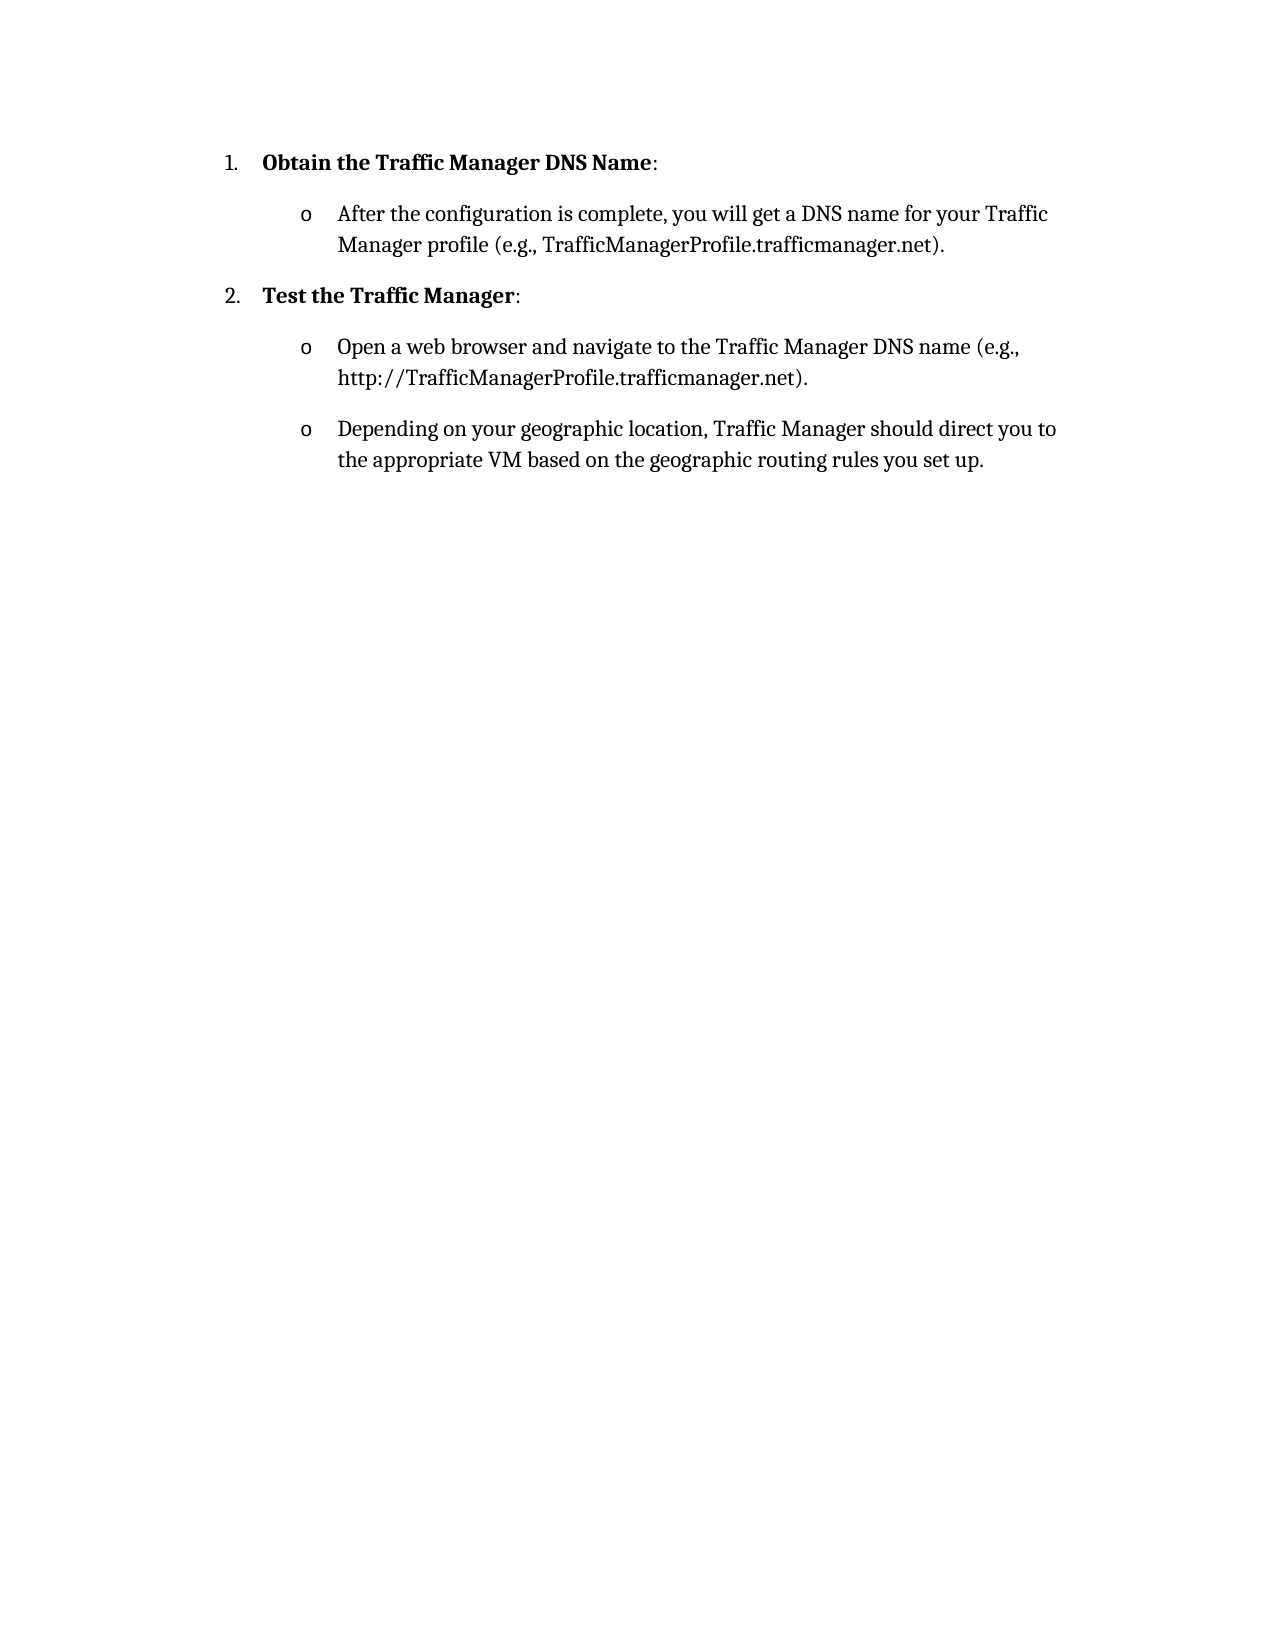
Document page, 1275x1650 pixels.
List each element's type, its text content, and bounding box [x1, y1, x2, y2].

list Depending on your geographic location, Traffic Manager should direct you to the appropriate VM based on the geographic routing rules you set up. [300, 416, 1087, 473]
list After the configuration is complete, you will get a DNS name for your Traffic Manager profile (e.g., TrafficManagerProfile.trafficmanager.net). [300, 201, 1087, 258]
list Open a web browser and navigate to the Traffic Manager DNS name (e.g., http://TrafficManagerProfile.trafficmanager.net). [300, 334, 1087, 391]
list Test the Traffic Manager: [225, 283, 1087, 309]
list Obtain the Traffic Manager DNS Name: [225, 150, 1087, 176]
